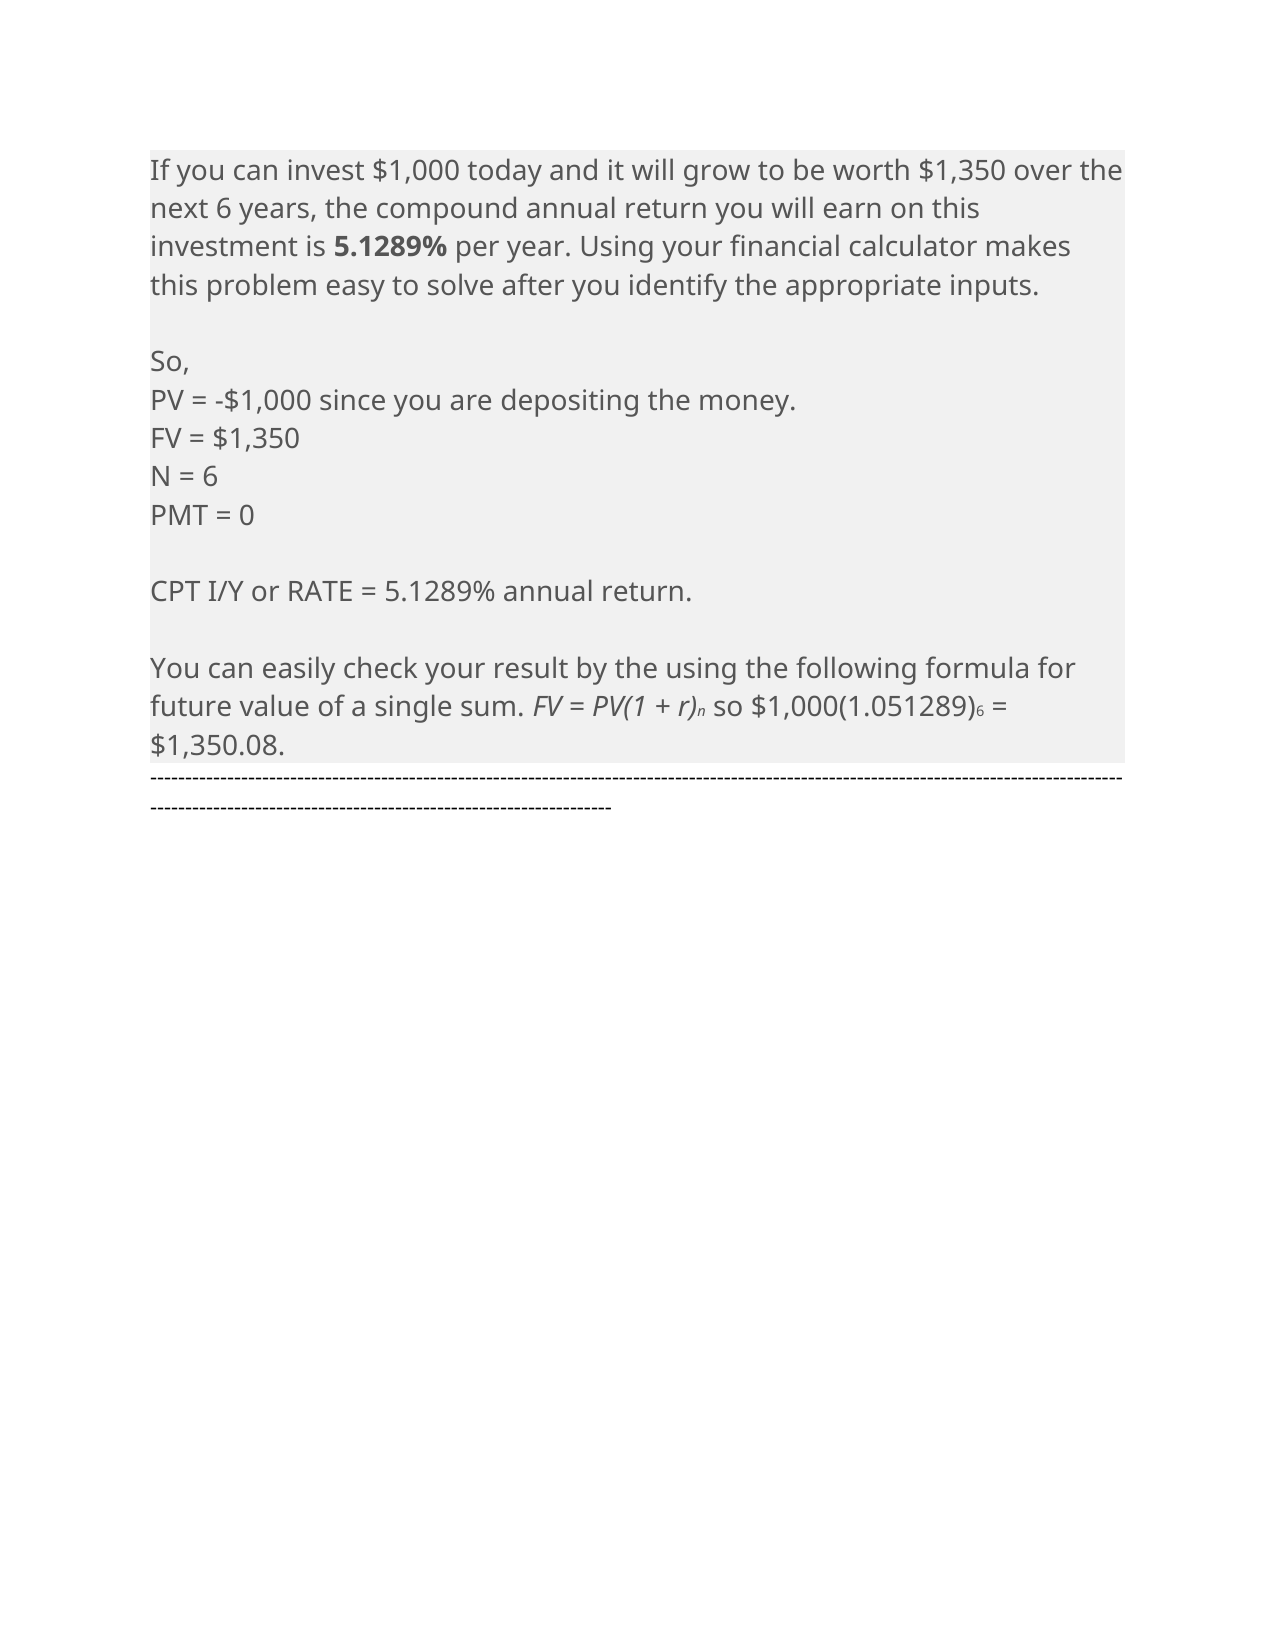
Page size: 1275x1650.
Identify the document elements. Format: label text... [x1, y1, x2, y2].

text ------------------------------------------------------------------------------------------------------------------------------------------------------------------------------------------------------------- [150, 763, 1125, 822]
text N = 6 [150, 457, 1125, 495]
text PV = -$1,000 since you are depositing the money. [150, 380, 1125, 418]
text PMT = 0 [150, 495, 1125, 533]
text So, [150, 342, 1125, 380]
text If you can invest $1,000 today and it will grow to be worth $1,350 over the next 6 years, the compound annual return you will earn on this investment is 5.1289% per year. Using your financial calculator makes this problem easy to solve after you identify the appropriate inputs. [150, 150, 1125, 303]
text FV = $1,350 [150, 418, 1125, 457]
text CPT I/Y or RATE = 5.1289% annual return. [150, 572, 1125, 610]
text You can easily check your result by the using the following formula for future value of a single sum. FV = PV(1 + r)n so $1,000(1.051289)6 = $1,350.08. [150, 648, 1125, 763]
